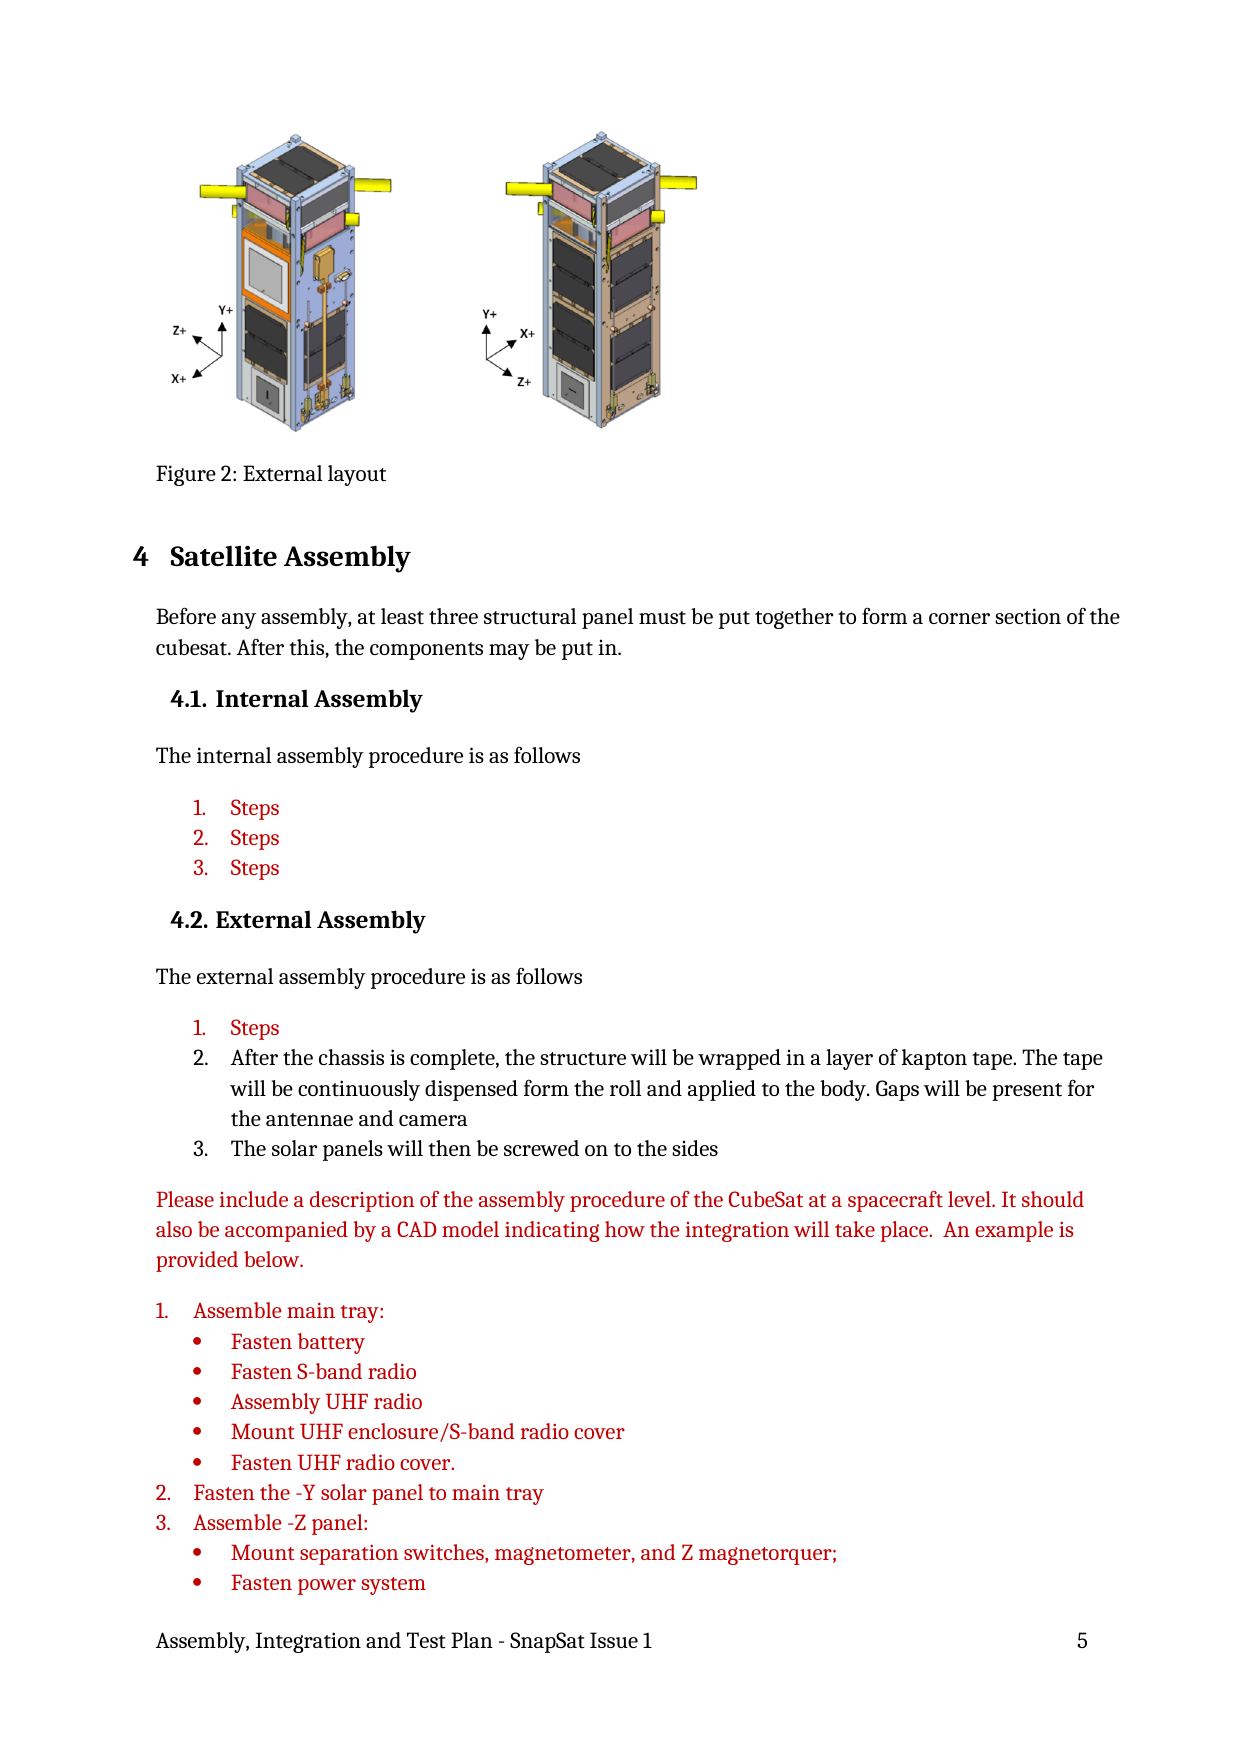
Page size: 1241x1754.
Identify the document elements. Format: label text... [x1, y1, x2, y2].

text The internal assembly procedure is as follows [156, 743, 1122, 770]
list Steps [193, 1015, 1122, 1041]
list Fasten battery [193, 1328, 1122, 1355]
list Mount UHF enclosure/S-band radio cover [193, 1419, 1122, 1445]
list The solar panels will then be screwed on to the sides [193, 1136, 1122, 1162]
text Before any assembly, at least three structural panel must be put together to form a corner section of the cubesat. After this, the components may be put in. [156, 604, 1122, 661]
list Fasten the -Y solar panel to main tray [156, 1479, 1122, 1506]
list Steps [193, 824, 1122, 851]
list Steps [193, 855, 1122, 881]
subtitle Internal Assembly [170, 685, 1122, 714]
subtitle Satellite Assembly [133, 541, 1122, 574]
list Assemble -Z panel: [156, 1510, 1122, 1536]
text Please include a description of the assembly procedure of the CubeSat at a spacecraft level. It should also be accompanied by a CAD model indicating how the integration will take place. An example is provided below. [156, 1187, 1122, 1273]
text Figure 2: External layout [156, 460, 1122, 487]
list Assembly UHF radio [193, 1389, 1122, 1415]
list Mount separation switches, magnetometer, and Z magnetorquer; [193, 1540, 1122, 1566]
list Fasten UHF radio cover. [193, 1449, 1122, 1476]
list Fasten S-band radio [193, 1359, 1122, 1385]
list Fasten power system [193, 1570, 1122, 1596]
subtitle External Assembly [170, 906, 1122, 934]
list After the chassis is complete, the structure will be wrapped in a layer of kapton tape. The tape will be continuously dispensed form the roll and applied to the body. Gaps will be present for the antennae and camera [193, 1045, 1122, 1132]
text The external assembly procedure is as follows [156, 964, 1122, 990]
list Assemble main tray: [156, 1298, 1122, 1324]
list Steps [193, 794, 1122, 821]
